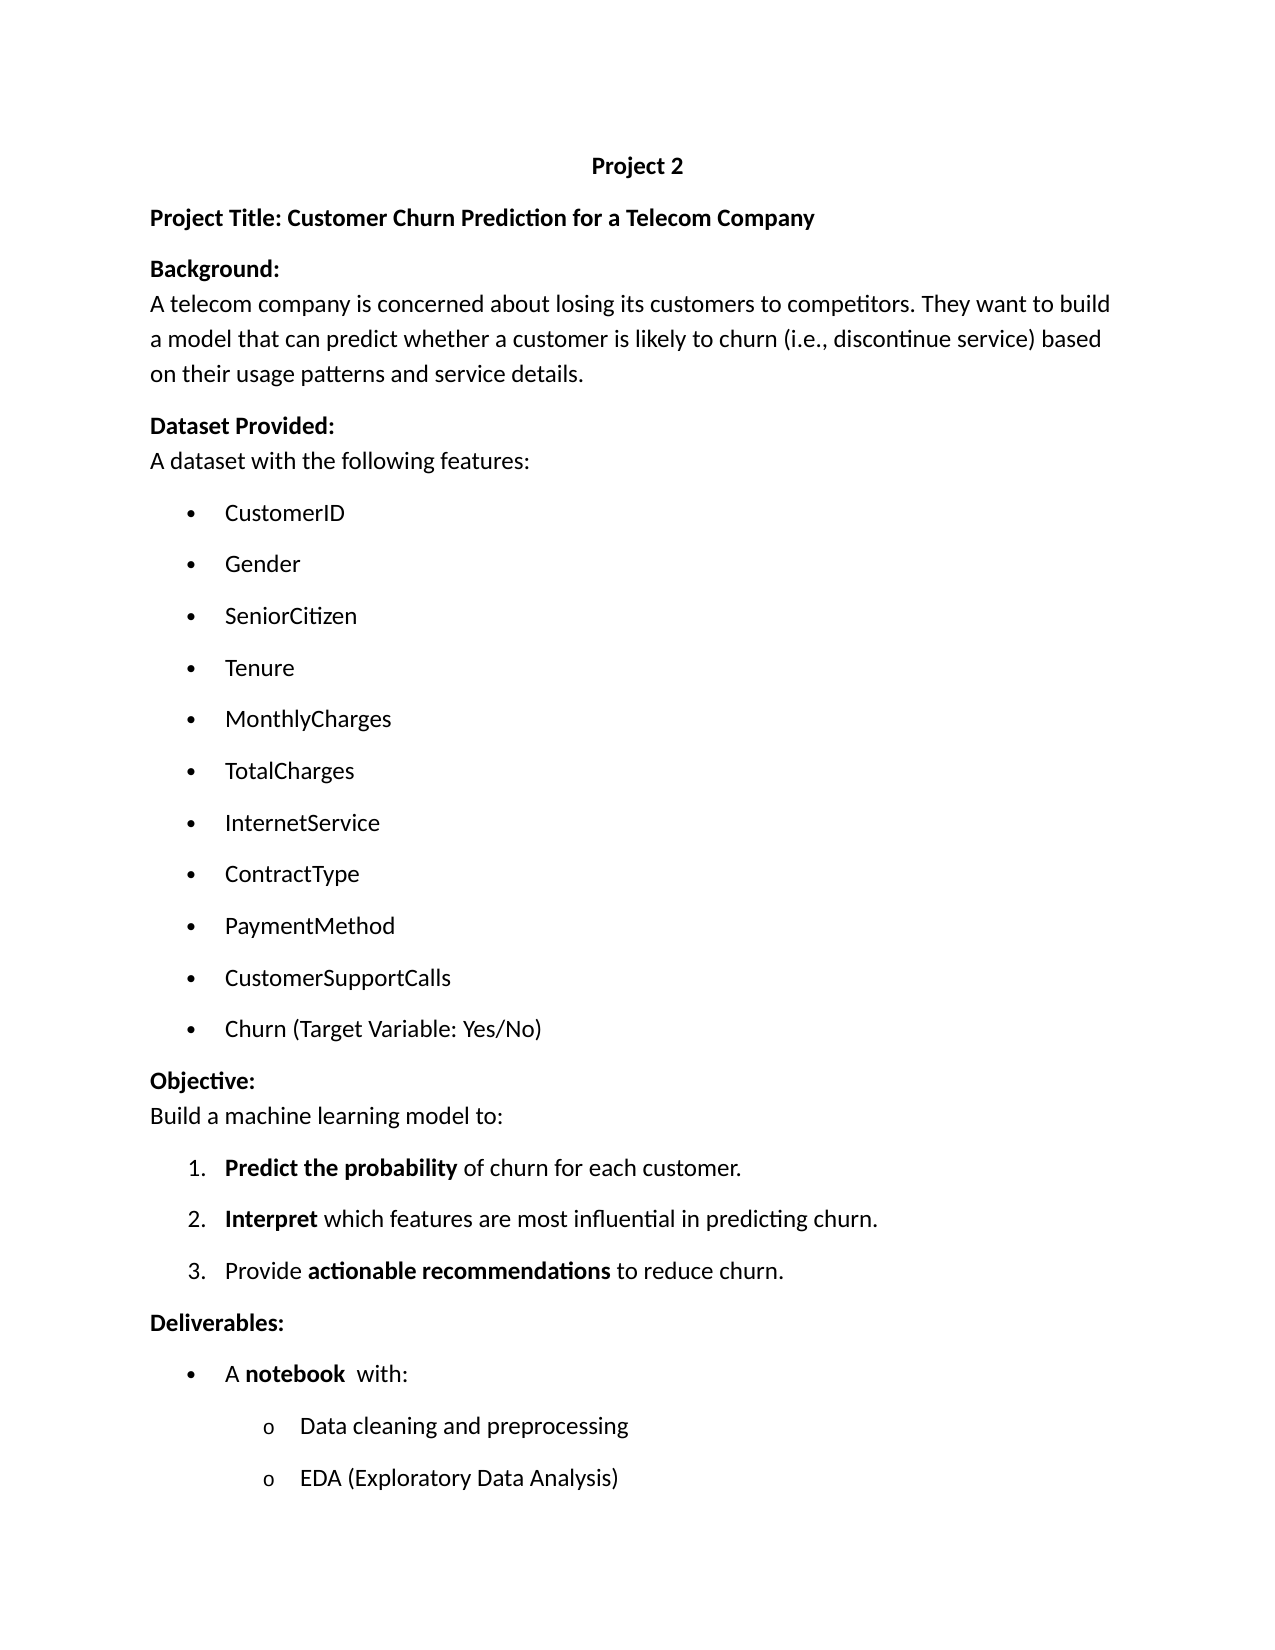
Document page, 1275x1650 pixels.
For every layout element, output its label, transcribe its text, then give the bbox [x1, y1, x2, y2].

list Data cleaning and preprocessing [262, 1410, 1125, 1441]
text Objective: Build a machine learning model to: [150, 1065, 1125, 1131]
list Gender [187, 548, 1125, 579]
list CustomerSupportCalls [187, 962, 1125, 992]
list SeniorCitizen [187, 600, 1125, 631]
list Churn (Target Variable: Yes/No) [187, 1013, 1125, 1044]
list Predict the probability of churn for each customer. [187, 1152, 1125, 1182]
list CustomerID [187, 497, 1125, 527]
text Project 2 [150, 150, 1125, 181]
list Provide actionable recommendations to reduce churn. [187, 1255, 1125, 1286]
list EDA (Exploratory Data Analysis) [262, 1462, 1125, 1492]
list Interpret which features are most influential in predicting churn. [187, 1203, 1125, 1234]
text Deliverables: [150, 1307, 1125, 1337]
list TotalCharges [187, 755, 1125, 786]
list ContractType [187, 858, 1125, 889]
list Tenure [187, 652, 1125, 682]
list A notebook with: [187, 1358, 1125, 1389]
text Dataset Provided: A dataset with the following features: [150, 410, 1125, 476]
text Project Title: Customer Churn Prediction for a Telecom Company [150, 202, 1125, 232]
list InternetService [187, 807, 1125, 837]
text Background: A telecom company is concerned about losing its customers to competitors. They want to build a model that can predict whether a customer is likely to churn (i.e., discontinue service) based on their usage patterns and service details. [150, 253, 1125, 389]
list PaymentMethod [187, 910, 1125, 941]
list MonthlyCharges [187, 703, 1125, 734]
